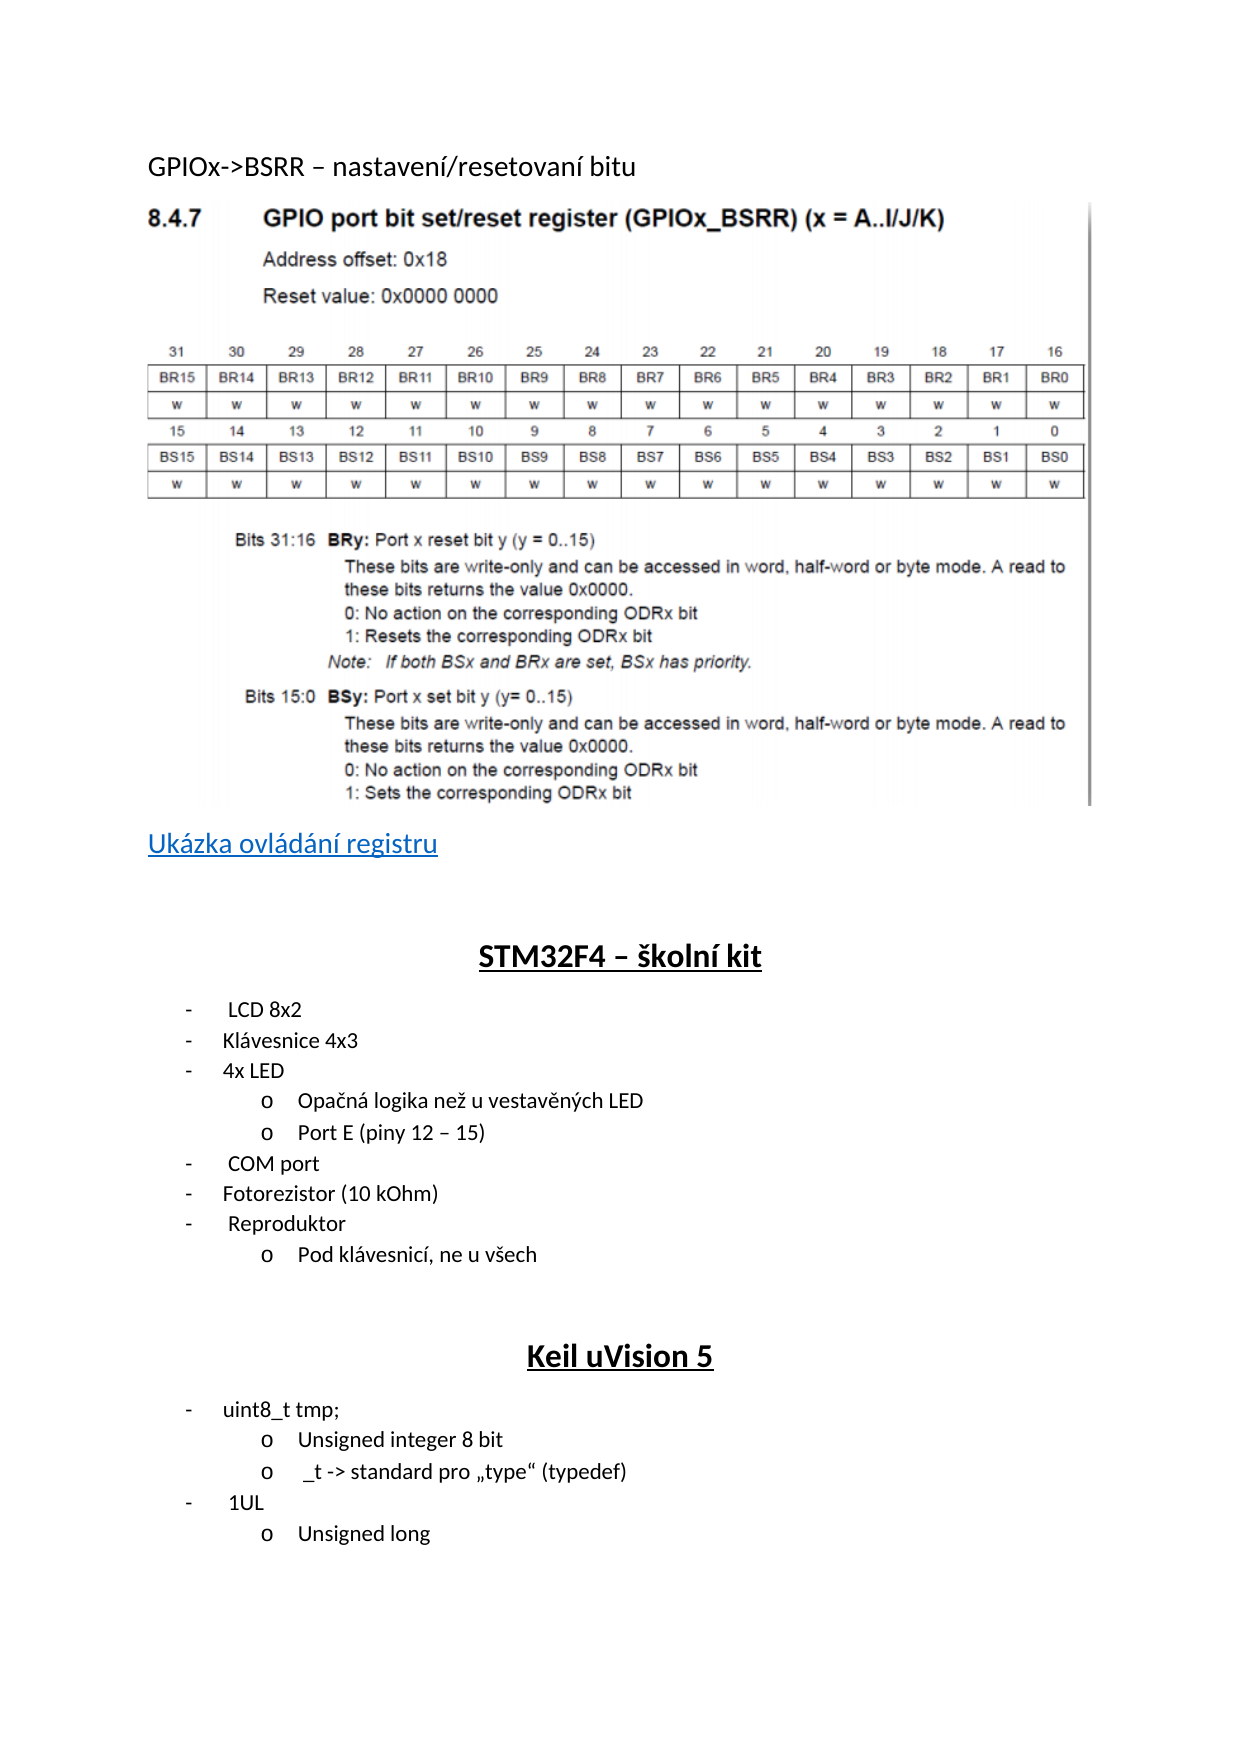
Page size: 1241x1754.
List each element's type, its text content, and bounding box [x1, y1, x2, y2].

list Opačná logika než u vestavěných LED [260, 1086, 1093, 1115]
list Unsigned integer 8 bit [260, 1426, 1093, 1455]
list Fotorezistor (10 kOhm) [185, 1179, 1093, 1207]
list 1UL [185, 1488, 1093, 1516]
list LCD 8x2 [185, 996, 1093, 1023]
list Reproduktor [185, 1209, 1093, 1237]
list uint8_t tmp; [185, 1395, 1093, 1423]
list COM port [185, 1149, 1093, 1177]
list Pod klávesnicí, ne u všech [260, 1240, 1093, 1269]
list _t -> standard pro „type“ (typedef) [260, 1457, 1093, 1486]
text GPIOx->BSRR – nastavení/resetovaní bitu [148, 148, 1093, 183]
list Port E (piny 12 – 15) [260, 1118, 1093, 1147]
list Klávesnice 4x3 [185, 1026, 1093, 1054]
list Unsigned long [260, 1519, 1093, 1548]
text Ukázka ovládání registru [148, 825, 1093, 860]
text Keil uVision 5 [148, 1335, 1093, 1375]
list 4x LED [185, 1056, 1093, 1084]
text STM32F4 – školní kit [148, 935, 1093, 976]
picture [147, 202, 1092, 806]
